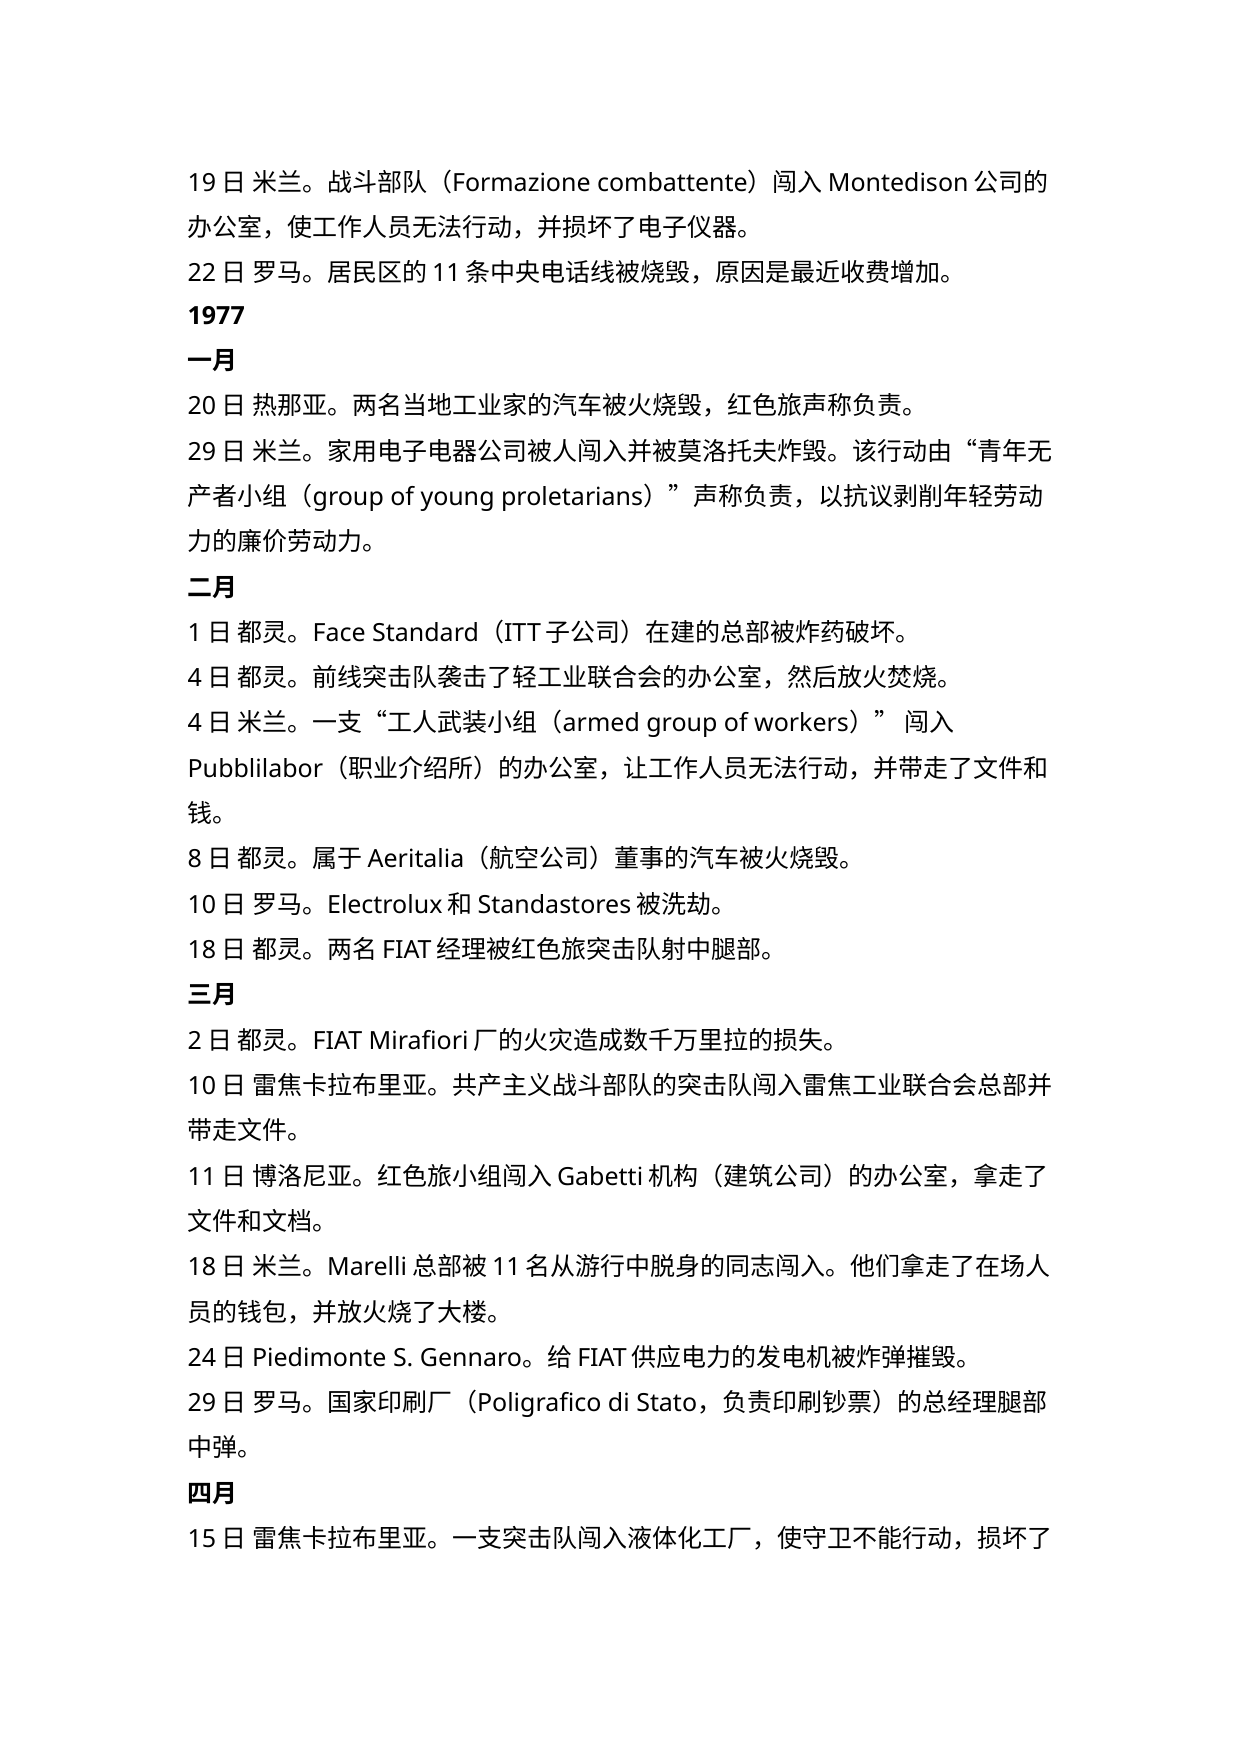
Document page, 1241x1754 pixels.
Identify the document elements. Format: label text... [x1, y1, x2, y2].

text 29日 罗马。国家印刷厂（Poligrafico di Stato，负责印刷钞票）的总经理腿部中弹。 [187, 1383, 1053, 1464]
text 11日 博洛尼亚。红色旅小组闯入Gabetti机构（建筑公司）的办公室，拿走了文件和文档。 [187, 1156, 1053, 1238]
text 8日 都灵。属于Aeritalia（航空公司）董事的汽车被火烧毁。 [187, 839, 1053, 875]
text 20日 热那亚。两名当地工业家的汽车被火烧毁，红色旅声称负责。 [187, 386, 1053, 422]
text 18日 都灵。两名FIAT经理被红色旅突击队射中腿部。 [187, 929, 1053, 966]
text 二月 [187, 567, 1053, 603]
text 24日 Piedimonte S. Gennaro。给FIAT供应电力的发电机被炸弹摧毁。 [187, 1337, 1053, 1373]
text 1日 都灵。Face Standard（ITT子公司）在建的总部被炸药破坏。 [187, 612, 1053, 648]
text 三月 [187, 975, 1053, 1011]
text 10日 罗马。Electrolux和Standastores被洗劫。 [187, 884, 1053, 920]
text 29日 米兰。家用电子电器公司被人闯入并被莫洛托夫炸毁。该行动由“青年无产者小组（group of young proletarians）”声称负责，以抗议剥削年轻劳动力的廉价劳动力。 [187, 431, 1053, 558]
text 4日 都灵。前线突击队袭击了轻工业联合会的办公室，然后放火焚烧。 [187, 658, 1053, 694]
text 22日 罗马。居民区的11条中央电话线被烧毁，原因是最近收费增加。 [187, 253, 1053, 289]
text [187, 1518, 1053, 1555]
text 4日 米兰。一支“工人武装小组（armed group of workers）” 闯入Pubblilabor（职业介绍所）的办公室，让工作人员无法行动，并带走了文件和钱。 [187, 703, 1053, 830]
text 一月 [187, 340, 1053, 377]
text 四月 [187, 1473, 1053, 1509]
text 1977 [187, 298, 1053, 332]
text 18日 米兰。Marelli总部被11名从游行中脱身的同志闯入。他们拿走了在场人员的钱包，并放火烧了大楼。 [187, 1247, 1053, 1328]
text 2日 都灵。FIAT Mirafiori厂的火灾造成数千万里拉的损失。 [187, 1020, 1053, 1056]
text 10日 雷焦卡拉布里亚。共产主义战斗部队的突击队闯入雷焦工业联合会总部并带走文件。 [187, 1065, 1053, 1147]
text 19日 米兰。战斗部队（Formazione combattente）闯入Montedison公司的办公室，使工作人员无法行动，并损坏了电子仪器。 [187, 162, 1053, 243]
